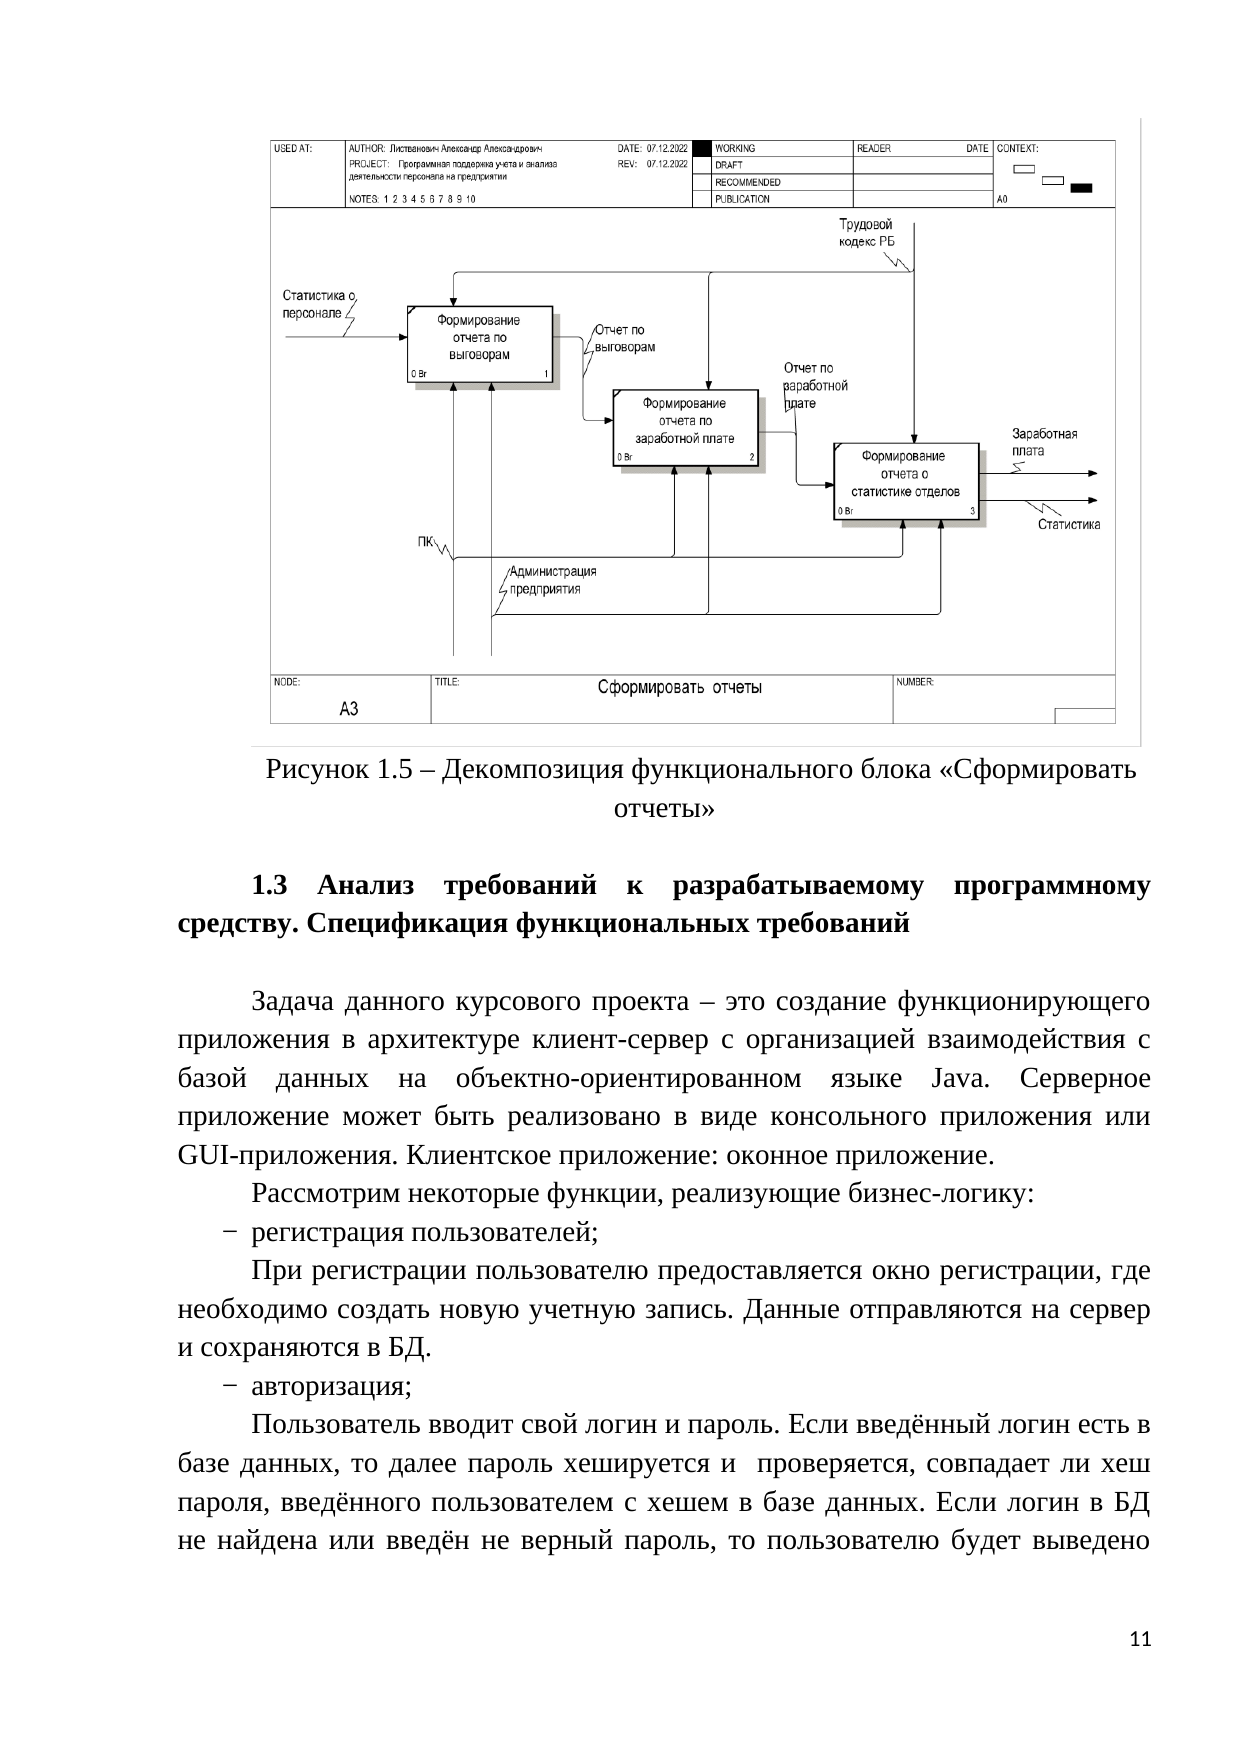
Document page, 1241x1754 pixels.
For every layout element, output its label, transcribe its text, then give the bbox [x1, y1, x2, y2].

text Рассмотрим некоторые функции, реализующие бизнес-логику: [177, 1175, 1152, 1209]
text При регистрации пользователю предоставляется окно регистрации, где необходимо создать новую учетную запись. Данные отправляются на сервер и сохраняются в БД. [177, 1252, 1152, 1363]
text Рисунок 1.5 – Декомпозиция функционального блока «Сформировать отчеты» [177, 751, 1152, 823]
list регистрация пользователей; [177, 1214, 1152, 1247]
text Задача данного курсового проекта – это создание функционирующего приложения в архитектуре клиент-сервер с организацией взаимодействия с базой данных на объектно-ориентированном языке Java. Серверное приложение может быть реализовано в виде консольного приложения или GUI-приложения. Клиентское приложение: оконное приложение. [177, 983, 1152, 1170]
list авторизация; [177, 1368, 1152, 1402]
picture [251, 118, 1142, 747]
subtitle 1.3 Анализ требований к разрабатываемому программному средству. Спецификация функциональных требований [177, 867, 1152, 939]
